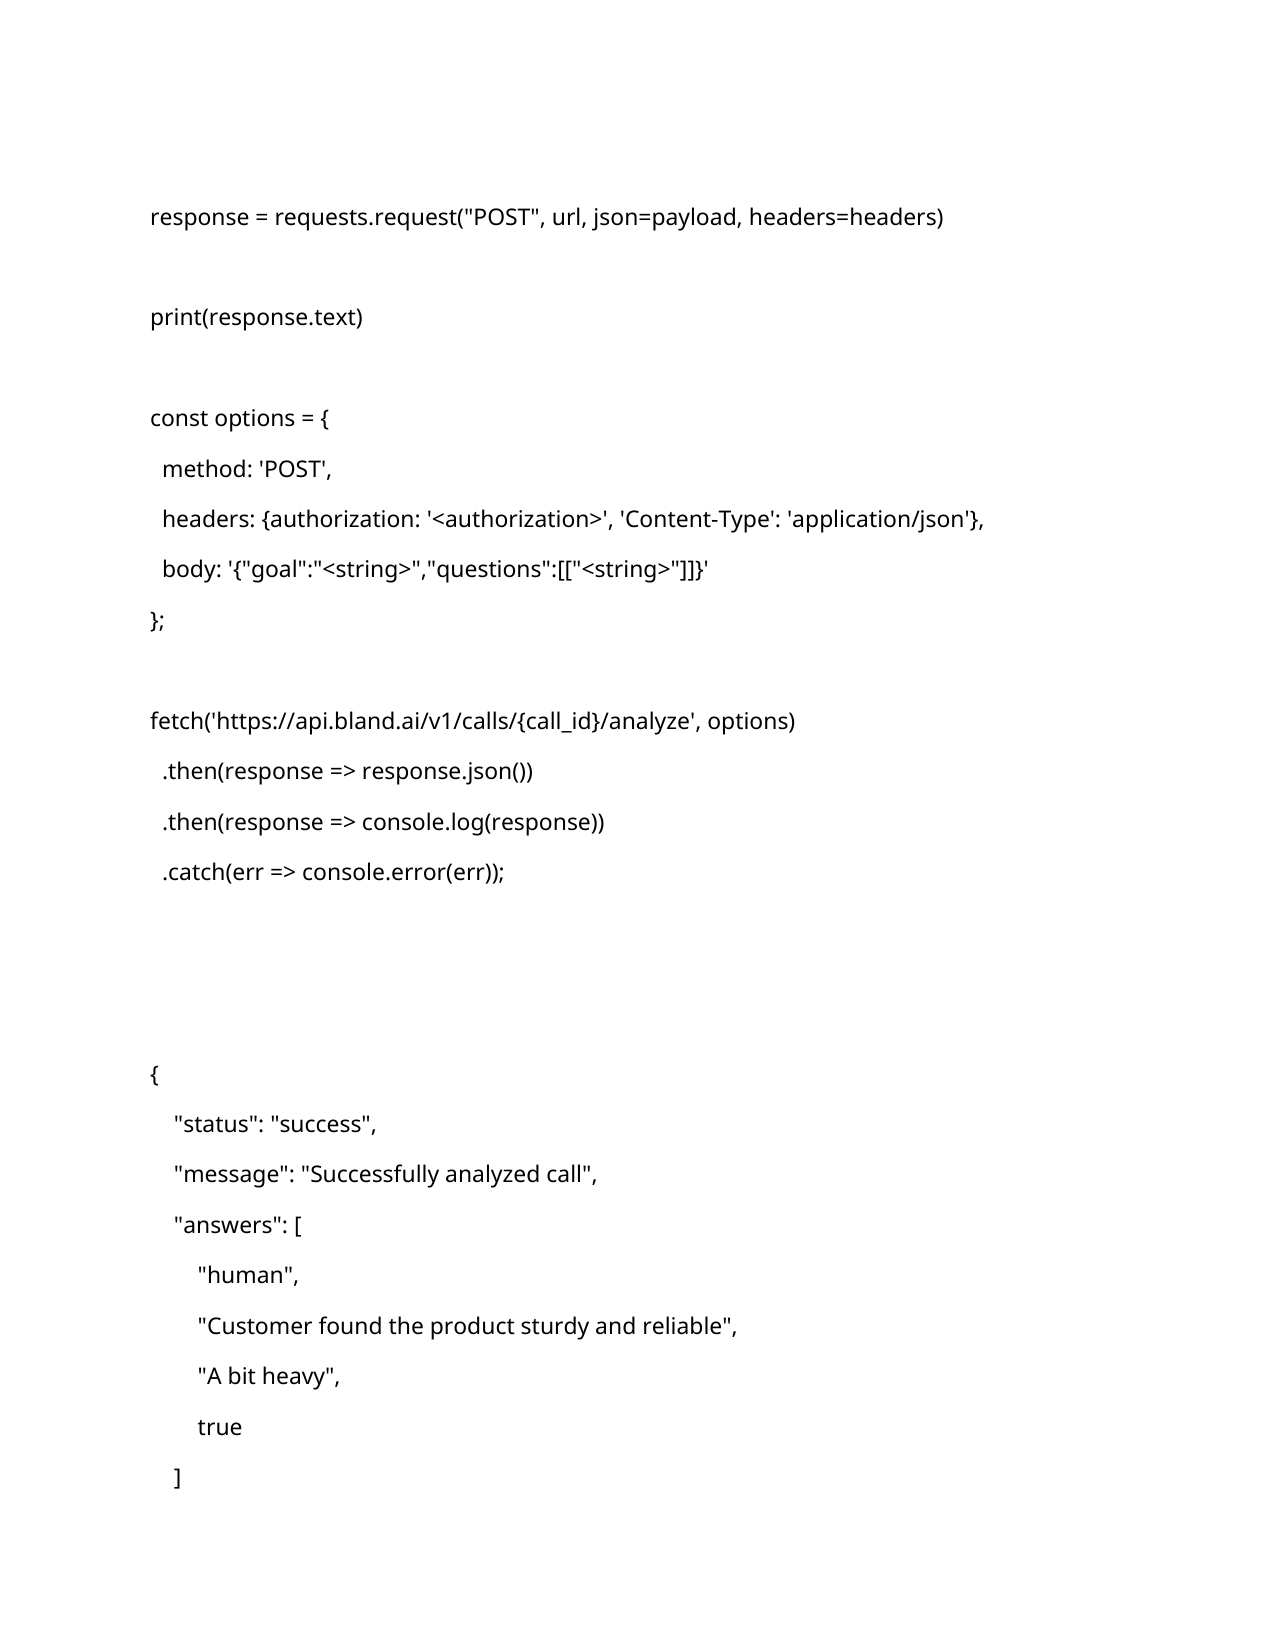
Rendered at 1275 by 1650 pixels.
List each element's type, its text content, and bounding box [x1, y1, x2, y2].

text "answers": [ [150, 1209, 1125, 1240]
text "Customer found the product sturdy and reliable", [150, 1309, 1125, 1341]
text { [150, 1057, 1125, 1089]
text "status": "success", [150, 1108, 1125, 1139]
text .catch(err => console.error(err)); [150, 856, 1125, 887]
text ] [150, 1461, 1125, 1492]
text .then(response => console.log(response)) [150, 805, 1125, 837]
text "human", [150, 1259, 1125, 1290]
text }; [150, 604, 1125, 635]
text print(response.text) [150, 301, 1125, 332]
text .then(response => response.json()) [150, 755, 1125, 786]
text headers: {authorization: '<authorization>', 'Content-Type': 'application/json'}, [150, 503, 1125, 534]
text "message": "Successfully analyzed call", [150, 1158, 1125, 1189]
text const options = { [150, 402, 1125, 433]
text response = requests.request("POST", url, json=payload, headers=headers) [150, 200, 1125, 232]
text method: 'POST', [150, 452, 1125, 484]
text true [150, 1410, 1125, 1442]
text fetch('https://api.bland.ai/v1/calls/{call_id}/analyze', options) [150, 704, 1125, 736]
text body: '{"goal":"<string>","questions":[["<string>"]]}' [150, 553, 1125, 584]
text "A bit heavy", [150, 1360, 1125, 1391]
